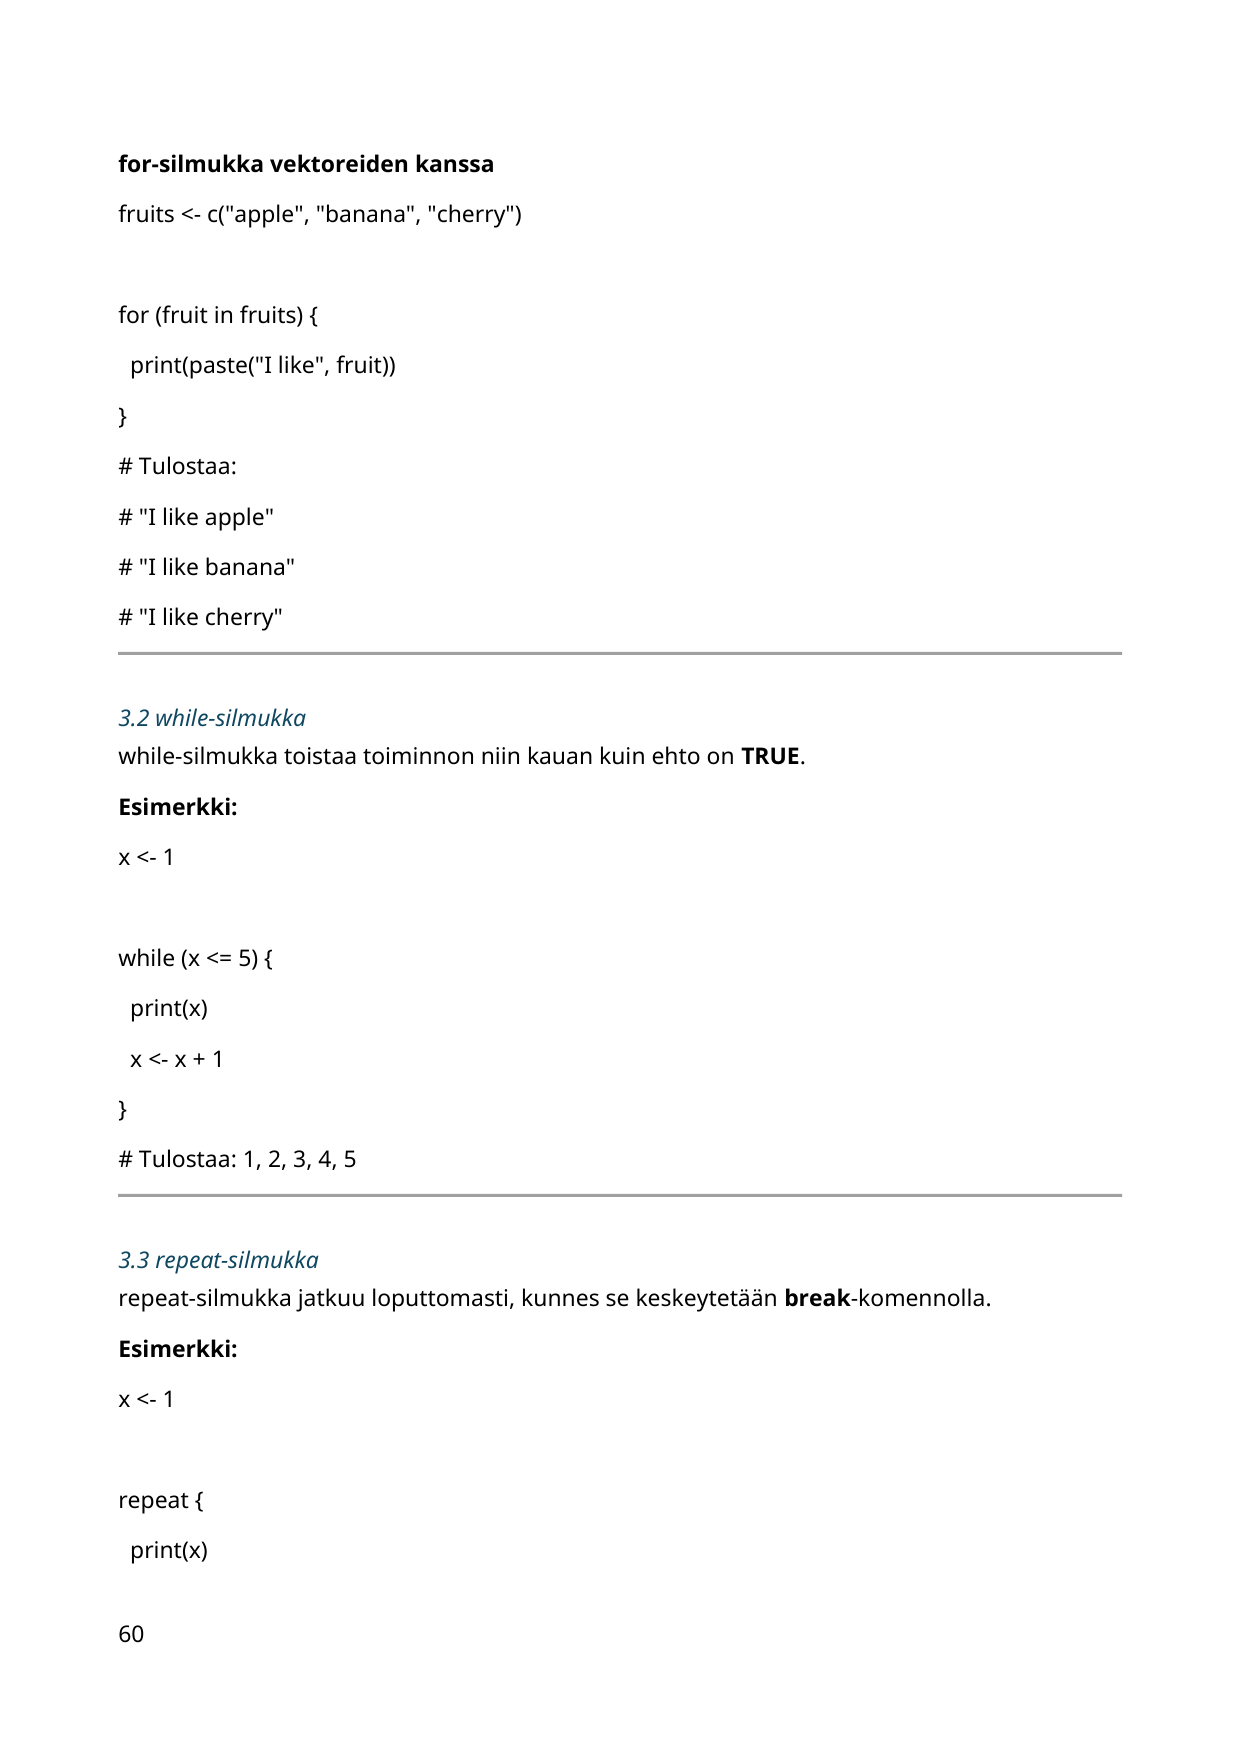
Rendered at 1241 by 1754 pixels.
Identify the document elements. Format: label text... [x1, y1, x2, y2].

text # "I like banana" [118, 551, 1122, 582]
text repeat-silmukka jatkuu loputtomasti, kunnes se keskeytetään break-komennolla. [118, 1282, 1122, 1313]
text # "I like cherry" [118, 601, 1122, 633]
subtitle 3.3 repeat-silmukka [118, 1244, 1122, 1276]
text Esimerkki: [118, 791, 1122, 822]
text x <- 1 [118, 1383, 1122, 1414]
subtitle 3.2 while-silmukka [118, 702, 1122, 733]
text while-silmukka toistaa toiminnon niin kauan kuin ehto on TRUE. [118, 740, 1122, 771]
text x <- 1 [118, 841, 1122, 872]
text } [118, 400, 1122, 431]
text print(x) [118, 1534, 1122, 1566]
text x <- x + 1 [118, 1043, 1122, 1074]
text Esimerkki: [118, 1333, 1122, 1364]
text # Tulostaa: [118, 450, 1122, 481]
text repeat { [118, 1484, 1122, 1515]
text print(x) [118, 992, 1122, 1023]
text for-silmukka vektoreiden kanssa [118, 148, 1122, 179]
text while (x <= 5) { [118, 942, 1122, 973]
text } [118, 1093, 1122, 1124]
text fruits <- c("apple", "banana", "cherry") [118, 198, 1122, 229]
text # "I like apple" [118, 501, 1122, 532]
text print(paste("I like", fruit)) [118, 349, 1122, 381]
text for (fruit in fruits) { [118, 299, 1122, 330]
text # Tulostaa: 1, 2, 3, 4, 5 [118, 1143, 1122, 1175]
